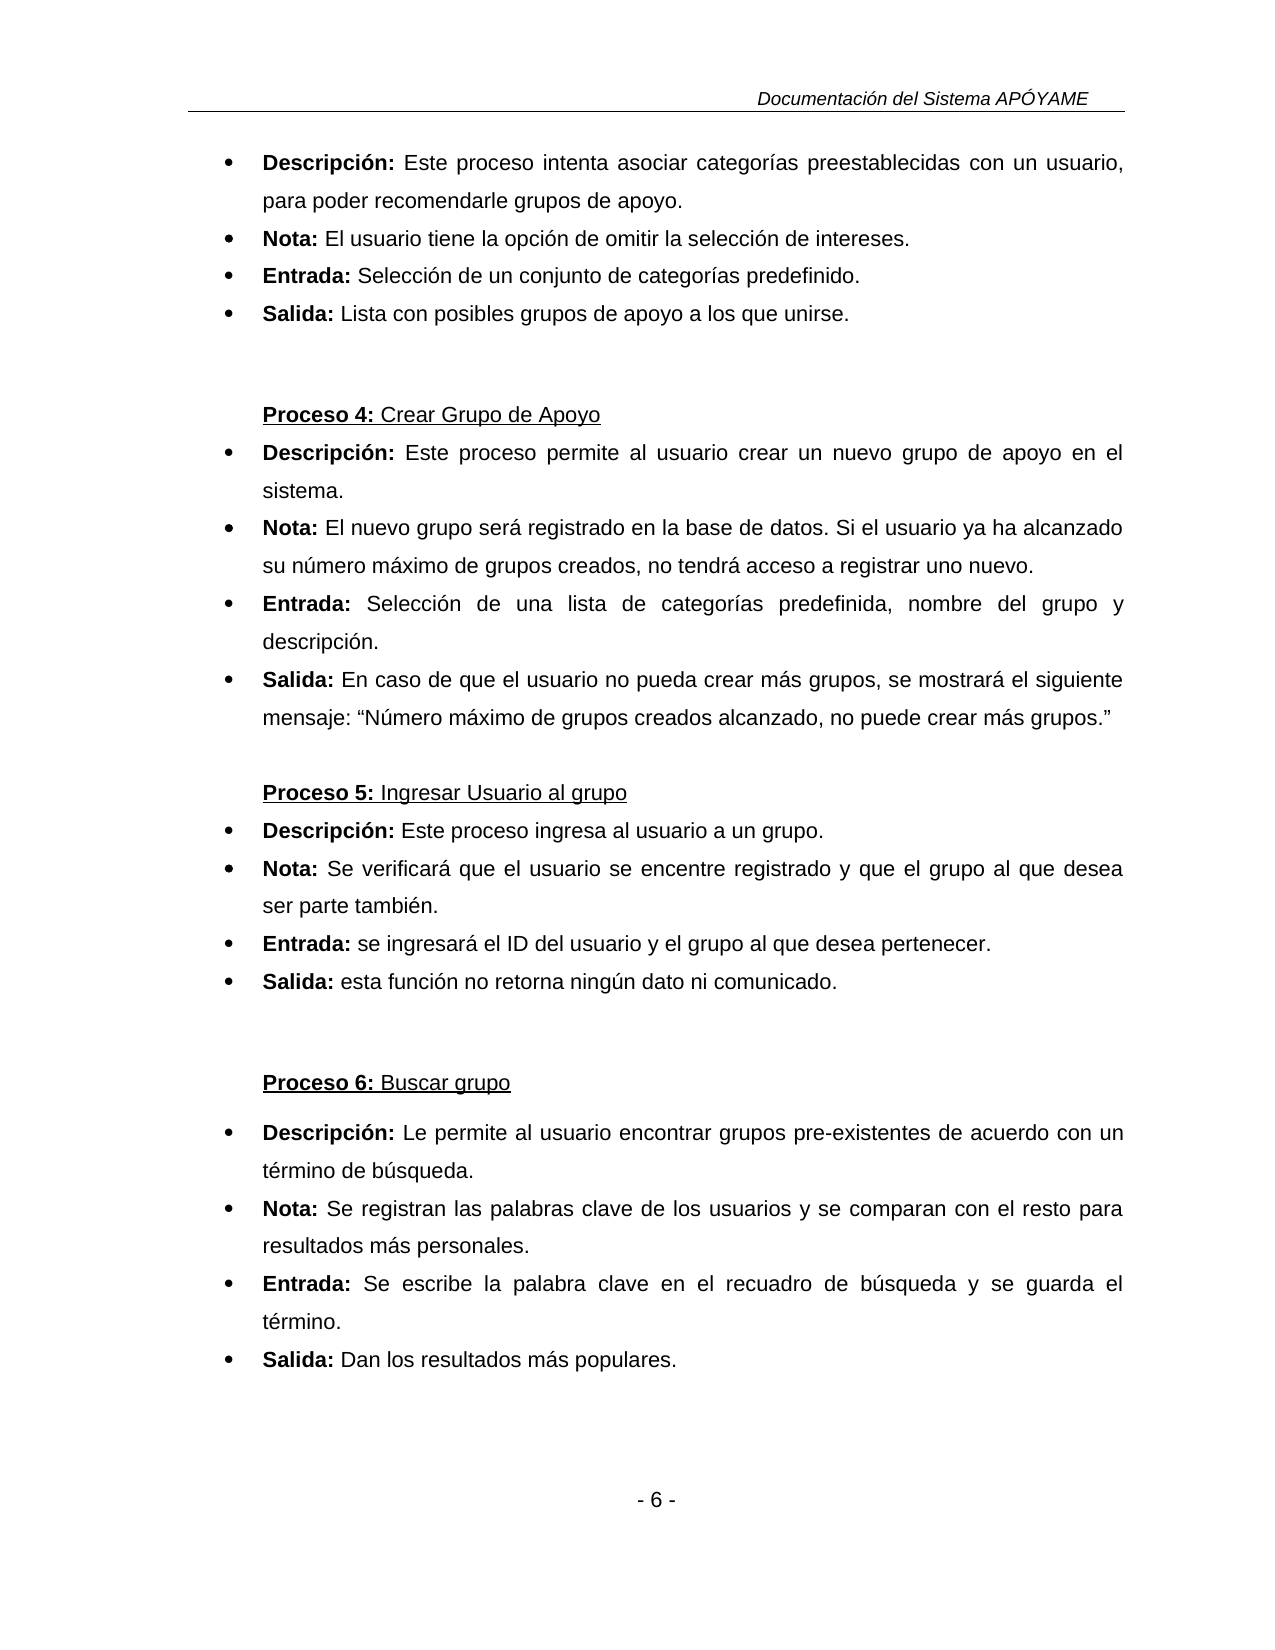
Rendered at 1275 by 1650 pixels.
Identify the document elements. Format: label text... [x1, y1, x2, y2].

list Proceso 5: Ingresar Usuario al grupo [262, 780, 1125, 805]
list Descripción: Este proceso intenta asociar categorías preestablecidas con un usuario, para poder recomendarle grupos de apoyo. [225, 150, 1125, 213]
list Nota: Se registran las palabras clave de los usuarios y se comparan con el resto para resultados más personales. [225, 1196, 1125, 1259]
list Salida: esta función no retorna ningún dato ni comunicado. [225, 969, 1125, 994]
list Salida: Dan los resultados más populares. [225, 1347, 1125, 1372]
list Descripción: Este proceso ingresa al usuario a un grupo. [225, 818, 1125, 843]
list Entrada: Selección de una lista de categorías predefinida, nombre del grupo y descripción. [225, 591, 1125, 654]
list Salida: Lista con posibles grupos de apoyo a los que unirse. [225, 301, 1125, 326]
text Proceso 6: Buscar grupo [262, 1070, 1125, 1095]
list Entrada: Selección de un conjunto de categorías predefinido. [225, 263, 1125, 289]
list Salida: En caso de que el usuario no pueda crear más grupos, se mostrará el siguiente mensaje: “Número máximo de grupos creados alcanzado, no puede crear más grupos.” [225, 667, 1125, 729]
list Entrada: Se escribe la palabra clave en el recuadro de búsqueda y se guarda el término. [225, 1271, 1125, 1334]
list Entrada: se ingresará el ID del usuario y el grupo al que desea pertenecer. [225, 931, 1125, 956]
list Descripción: Este proceso permite al usuario crear un nuevo grupo de apoyo en el sistema. [225, 440, 1125, 503]
list Descripción: Le permite al usuario encontrar grupos pre-existentes de acuerdo con un término de búsqueda. [225, 1120, 1125, 1183]
list Nota: El usuario tiene la opción de omitir la selección de intereses. [225, 226, 1125, 251]
list Nota: Se verificará que el usuario se encentre registrado y que el grupo al que desea ser parte también. [225, 856, 1125, 919]
list Nota: El nuevo grupo será registrado en la base de datos. Si el usuario ya ha alcanzado su número máximo de grupos creados, no tendrá acceso a registrar uno nuevo. [225, 515, 1125, 578]
list Proceso 4: Crear Grupo de Apoyo [262, 402, 1125, 427]
